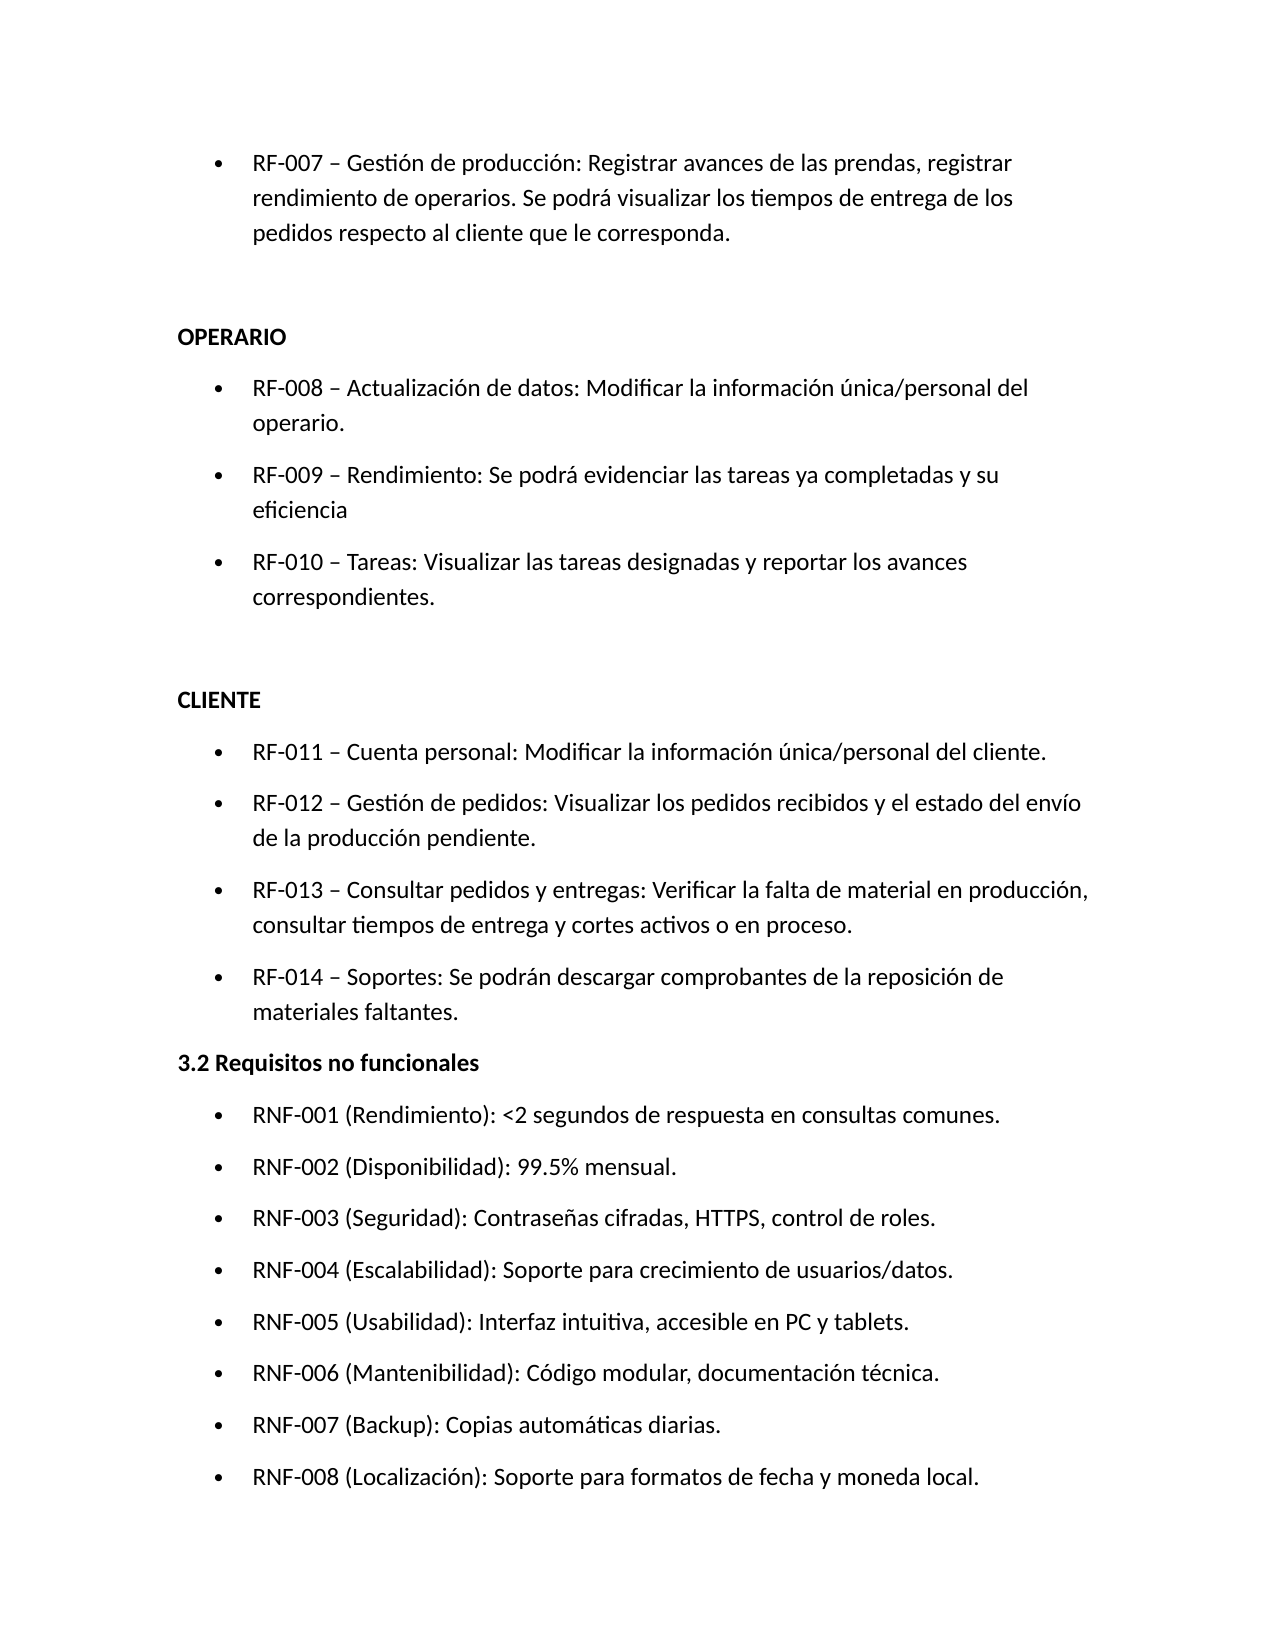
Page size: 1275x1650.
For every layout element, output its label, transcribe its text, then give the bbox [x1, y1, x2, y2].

list RNF-007 (Backup): Copias automáticas diarias. [215, 1409, 1098, 1440]
list RF-014 – Soportes: Se podrán descargar comprobantes de la reposición de materiales faltantes. [215, 961, 1098, 1026]
list RF-012 – Gestión de pedidos: Visualizar los pedidos recibidos y el estado del envío de la producción pendiente. [215, 788, 1098, 853]
list RF-010 – Tareas: Visualizar las tareas designadas y reportar los avances correspondientes. [215, 546, 1098, 611]
list RNF-001 (Rendimiento): <2 segundos de respuesta en consultas comunes. [215, 1099, 1098, 1130]
list RNF-002 (Disponibilidad): 99.5% mensual. [215, 1151, 1098, 1181]
list RF-013 – Consultar pedidos y entregas: Verificar la falta de material en producción, consultar tiempos de entrega y cortes activos o en proceso. [215, 874, 1098, 940]
list RNF-008 (Localización): Soporte para formatos de fecha y moneda local. [215, 1461, 1098, 1491]
list RF-008 – Actualización de datos: Modificar la información única/personal del operario. [215, 373, 1098, 438]
list RNF-006 (Mantenibilidad): Código modular, documentación técnica. [215, 1358, 1098, 1388]
text OPERARIO [177, 321, 1098, 351]
text 3.2 Requisitos no funcionales [177, 1048, 1098, 1078]
list RNF-003 (Seguridad): Contraseñas cifradas, HTTPS, control de roles. [215, 1203, 1098, 1233]
list RNF-005 (Usabilidad): Interfaz intuitiva, accesible en PC y tablets. [215, 1306, 1098, 1336]
list RNF-004 (Escalabilidad): Soporte para crecimiento de usuarios/datos. [215, 1254, 1098, 1285]
text CLIENTE [177, 684, 1098, 715]
list RF-009 – Rendimiento: Se podrá evidenciar las tareas ya completadas y su eficiencia [215, 459, 1098, 525]
list RF-007 – Gestión de producción: Registrar avances de las prendas, registrar rendimiento de operarios. Se podrá visualizar los tiempos de entrega de los pedidos respecto al cliente que le corresponda. [215, 148, 1098, 248]
list RF-011 – Cuenta personal: Modificar la información única/personal del cliente. [215, 736, 1098, 766]
